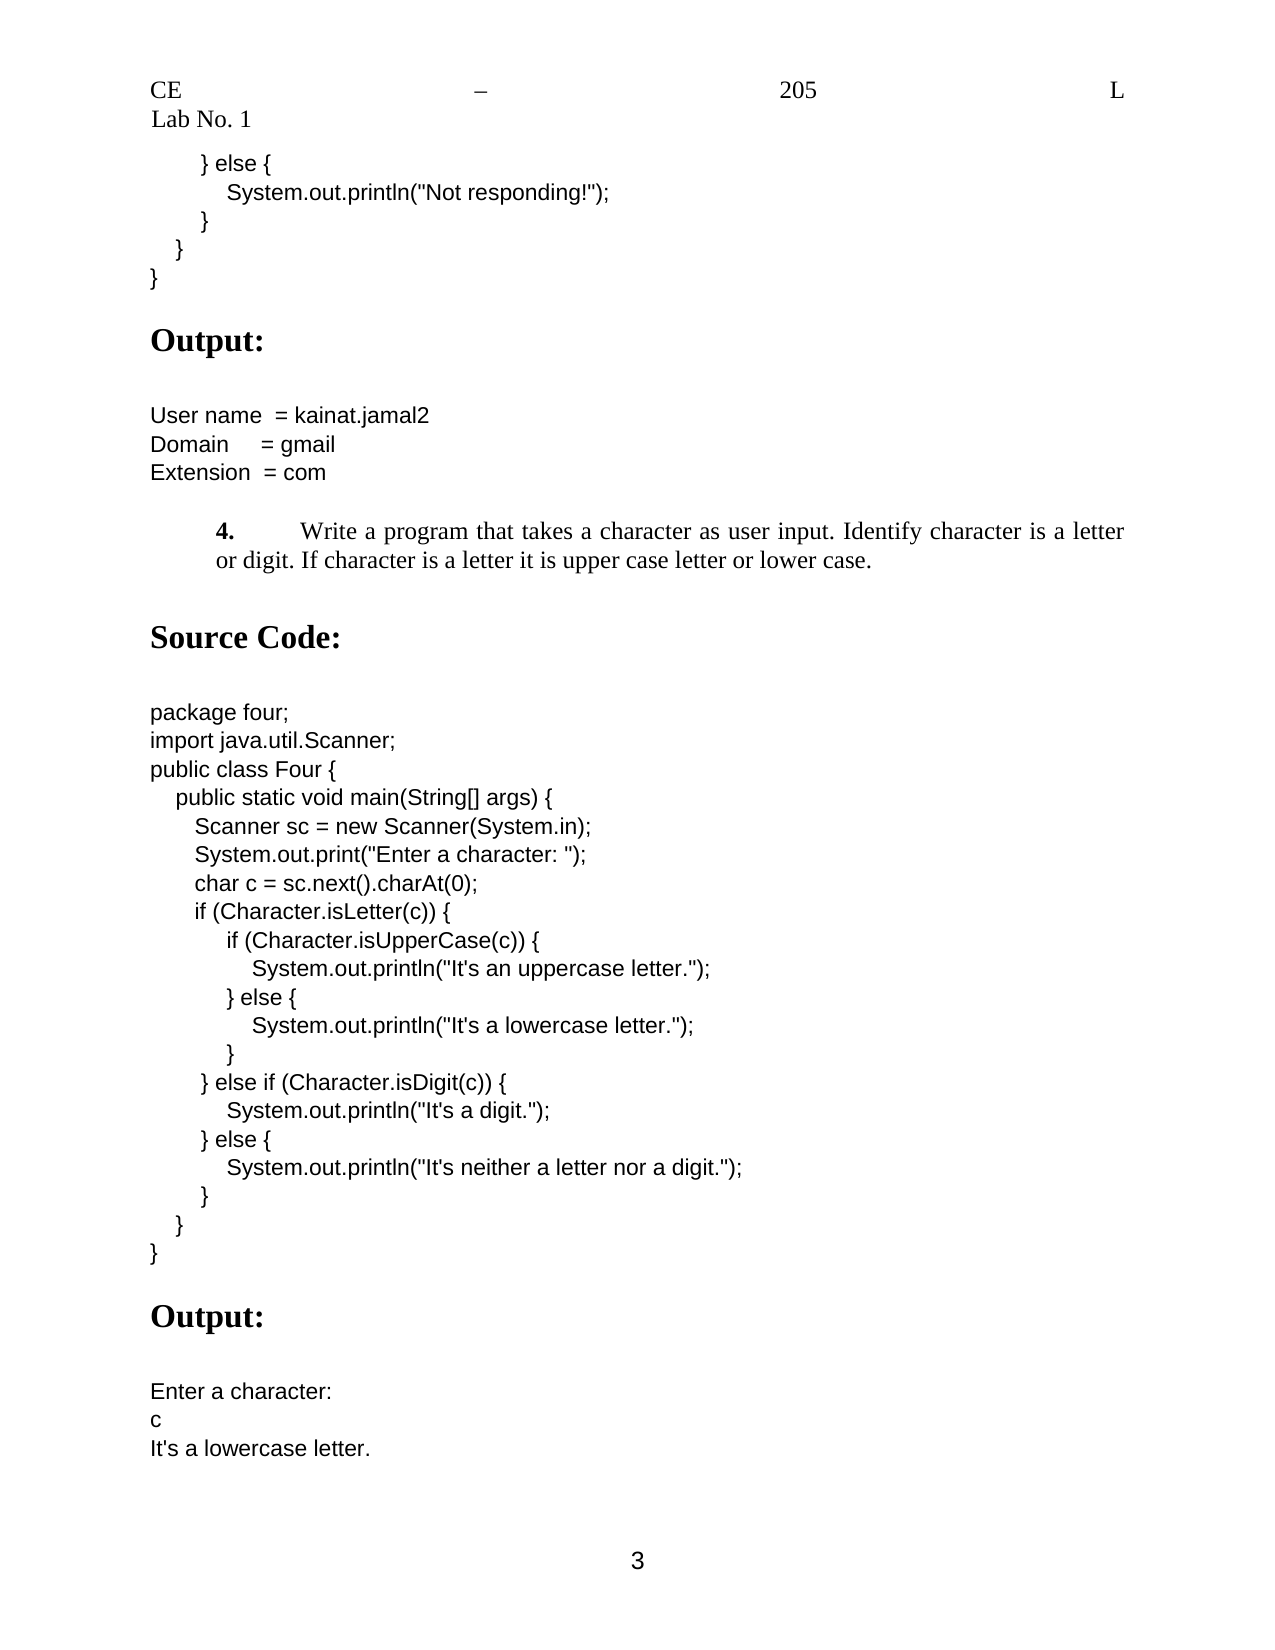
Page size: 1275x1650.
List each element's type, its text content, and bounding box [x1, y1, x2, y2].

text System.out.println("It's a digit."); [150, 1097, 1125, 1123]
text System.out.print("Enter a character: "); [150, 841, 1125, 868]
text Source Code: [150, 617, 1125, 656]
text Extension = com [150, 459, 1125, 486]
text c [150, 1406, 1125, 1433]
text public class Four { [150, 756, 1125, 782]
text Scanner sc = new Scanner(System.in); [150, 813, 1125, 839]
text } [150, 1040, 1125, 1067]
text It's a lowercase letter. [150, 1435, 1125, 1461]
text public static void main(String[] args) { [150, 784, 1125, 811]
text Enter a character: [150, 1378, 1125, 1404]
text package four; [150, 699, 1125, 725]
list Write a program that takes a character as user input. Identify character is a letter or digit. If character is a letter it is upper case letter or lower case. [216, 516, 1125, 574]
text } [150, 207, 1125, 233]
text } [150, 1182, 1125, 1209]
text } else { [150, 983, 1125, 1010]
text System.out.println("Not responding!"); [150, 178, 1125, 205]
text if (Character.isUpperCase(c)) { [150, 927, 1125, 953]
text char c = sc.next().charAt(0); [150, 870, 1125, 896]
text } [150, 264, 1125, 290]
text } [150, 1239, 1125, 1266]
text System.out.println("It's an uppercase letter."); [150, 955, 1125, 981]
text } else if (Character.isDigit(c)) { [150, 1069, 1125, 1095]
text System.out.println("It's neither a letter nor a digit."); [150, 1154, 1125, 1180]
text User name = kainat.jamal2 [150, 402, 1125, 429]
text } [150, 1211, 1125, 1237]
text import java.util.Scanner; [150, 727, 1125, 754]
text Output: [150, 1296, 1125, 1334]
text Domain = gmail [150, 431, 1125, 457]
text Output: [150, 321, 1125, 359]
text System.out.println("It's a lowercase letter."); [150, 1012, 1125, 1038]
text if (Character.isLetter(c)) { [150, 898, 1125, 924]
text } else { [150, 150, 1125, 176]
text } [150, 235, 1125, 262]
text } else { [150, 1126, 1125, 1152]
